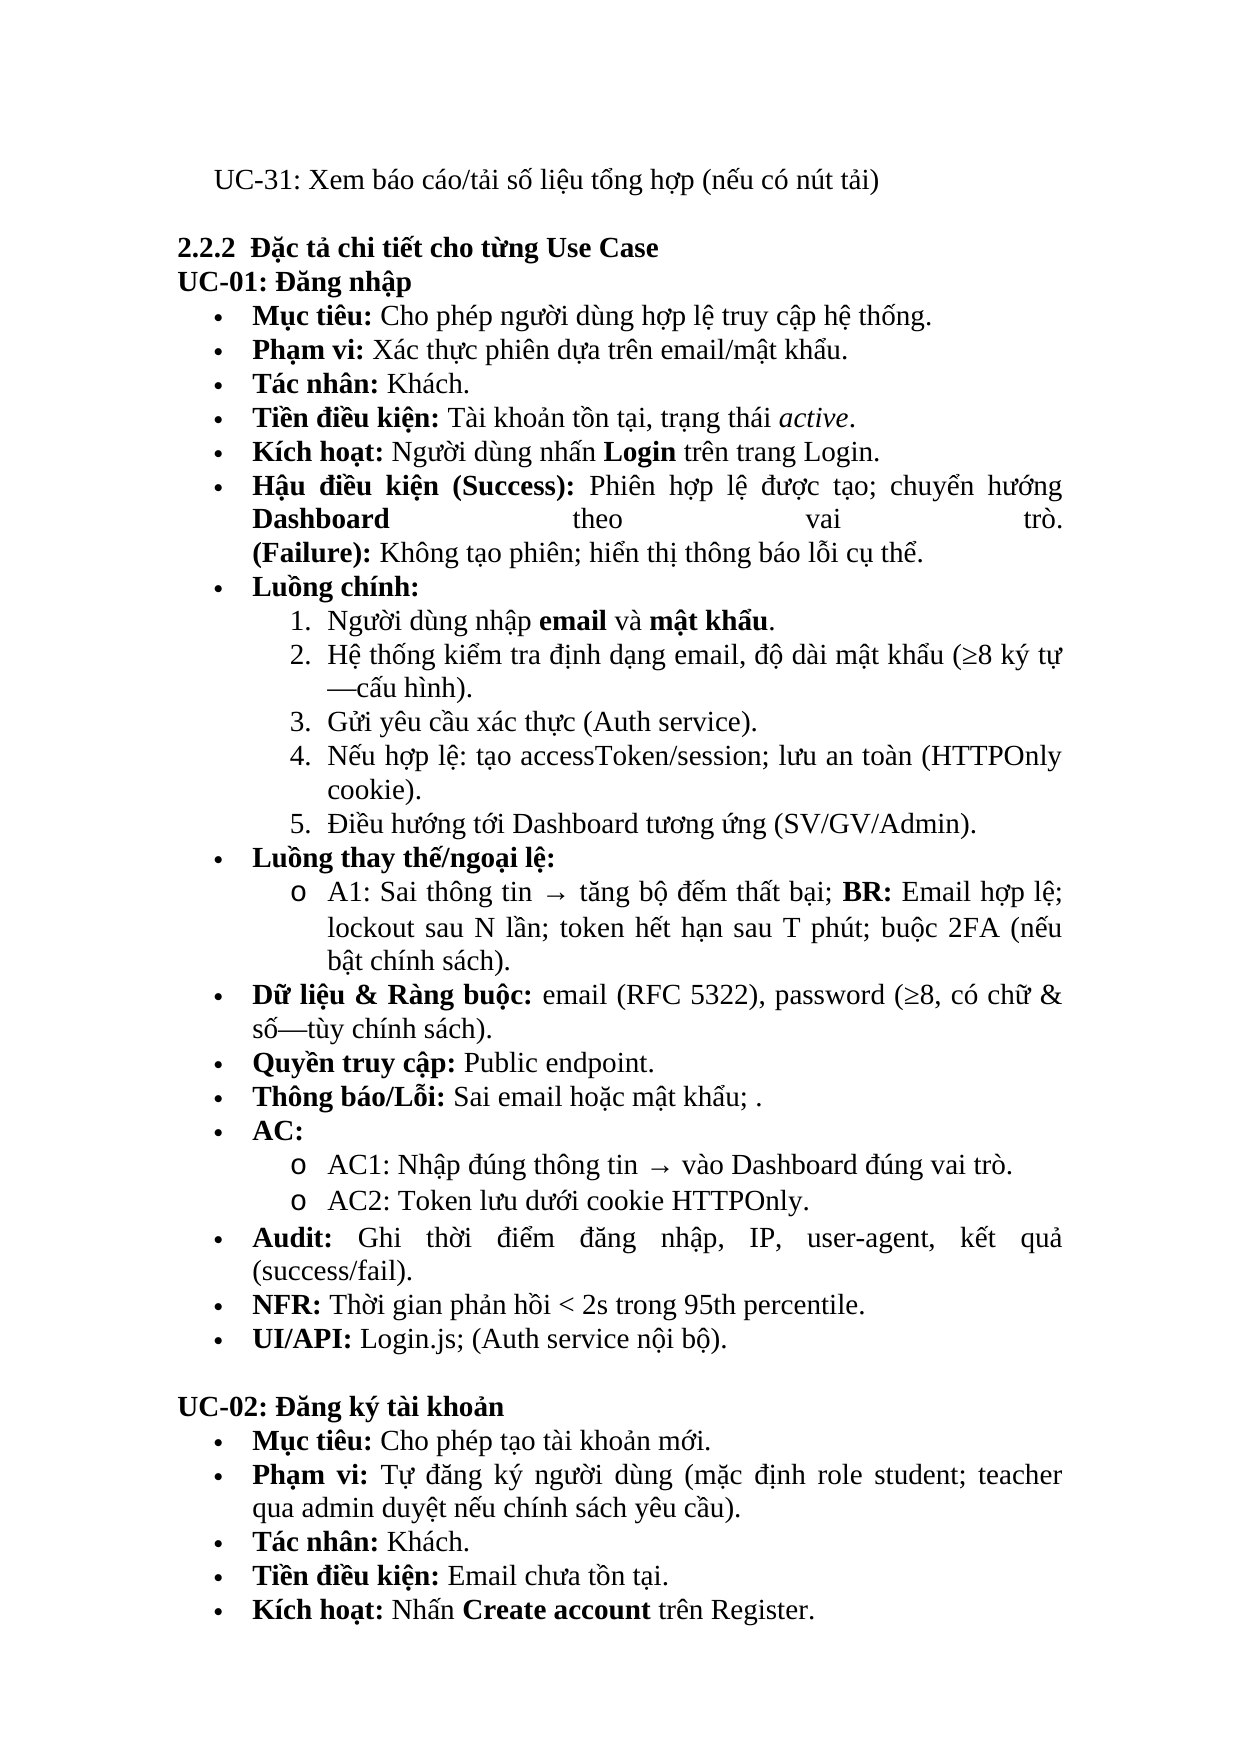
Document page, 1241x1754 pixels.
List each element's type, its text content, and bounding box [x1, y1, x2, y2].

list Luồng chính: [214, 569, 1063, 603]
text UC-02: Đăng ký tài khoản [177, 1389, 1063, 1423]
text 2.2.2 Đặc tả chi tiết cho từng Use Case [177, 230, 1063, 264]
list AC2: Token lưu dưới cookie HTTPOnly. [289, 1183, 1063, 1219]
list Hậu điều kiện (Success): Phiên hợp lệ được tạo; chuyển hướng Dashboard theo vai trò. (Failure): Không tạo phiên; hiển thị thông báo lỗi cụ thể. [214, 468, 1063, 569]
list UI/API: Login.js; (Auth service nội bộ). [214, 1321, 1063, 1355]
list Hệ thống kiểm tra định dạng email, độ dài mật khẩu (≥8 ký tự—cấu hình). [289, 637, 1063, 704]
list Phạm vi: Tự đăng ký người dùng (mặc định role student; teacher qua admin duyệt nếu chính sách yêu cầu). [214, 1457, 1063, 1524]
list Tiền điều kiện: Email chưa tồn tại. [214, 1558, 1063, 1592]
list Nếu hợp lệ: tạo accessToken/session; lưu an toàn (HTTPOnly cookie). [289, 738, 1063, 806]
list Gửi yêu cầu xác thực (Auth service). [289, 704, 1063, 738]
list Tác nhân: Khách. [214, 366, 1063, 400]
list Kích hoạt: Nhấn Create account trên Register. [214, 1592, 1063, 1626]
list Tiền điều kiện: Tài khoản tồn tại, trạng thái active. [214, 400, 1063, 434]
list Mục tiêu: Cho phép tạo tài khoản mới. [214, 1423, 1063, 1457]
text UC-01: Đăng nhập [177, 264, 1063, 298]
list Quyền truy cập: Public endpoint. [214, 1045, 1063, 1078]
list Thông báo/Lỗi: Sai email hoặc mật khẩu; . [214, 1079, 1063, 1112]
list Luồng thay thế/ngoại lệ: [214, 840, 1063, 873]
list Audit: Ghi thời điểm đăng nhập, IP, user-agent, kết quả (success/fail). [214, 1220, 1063, 1287]
list Người dùng nhập email và mật khẩu. [289, 603, 1063, 637]
list NFR: Thời gian phản hồi < 2s trong 95th percentile. [214, 1287, 1063, 1321]
list AC: [214, 1113, 1063, 1146]
list Mục tiêu: Cho phép người dùng hợp lệ truy cập hệ thống. [214, 298, 1063, 332]
list Dữ liệu & Ràng buộc: email (RFC 5322), password (≥8, có chữ & số—tùy chính sách). [214, 977, 1063, 1044]
list Kích hoạt: Người dùng nhấn Login trên trang Login. [214, 434, 1063, 468]
list AC1: Nhập đúng thông tin → vào Dashboard đúng vai trò. [289, 1147, 1063, 1183]
list Điều hướng tới Dashboard tương ứng (SV/GV/Admin). [289, 806, 1063, 839]
list A1: Sai thông tin → tăng bộ đếm thất bại; BR: Email hợp lệ; lockout sau N lần; token hết hạn sau T phút; buộc 2FA (nếu bật chính sách). [289, 874, 1063, 977]
list Phạm vi: Xác thực phiên dựa trên email/mật khẩu. [214, 332, 1063, 366]
list Tác nhân: Khách. [214, 1524, 1063, 1558]
